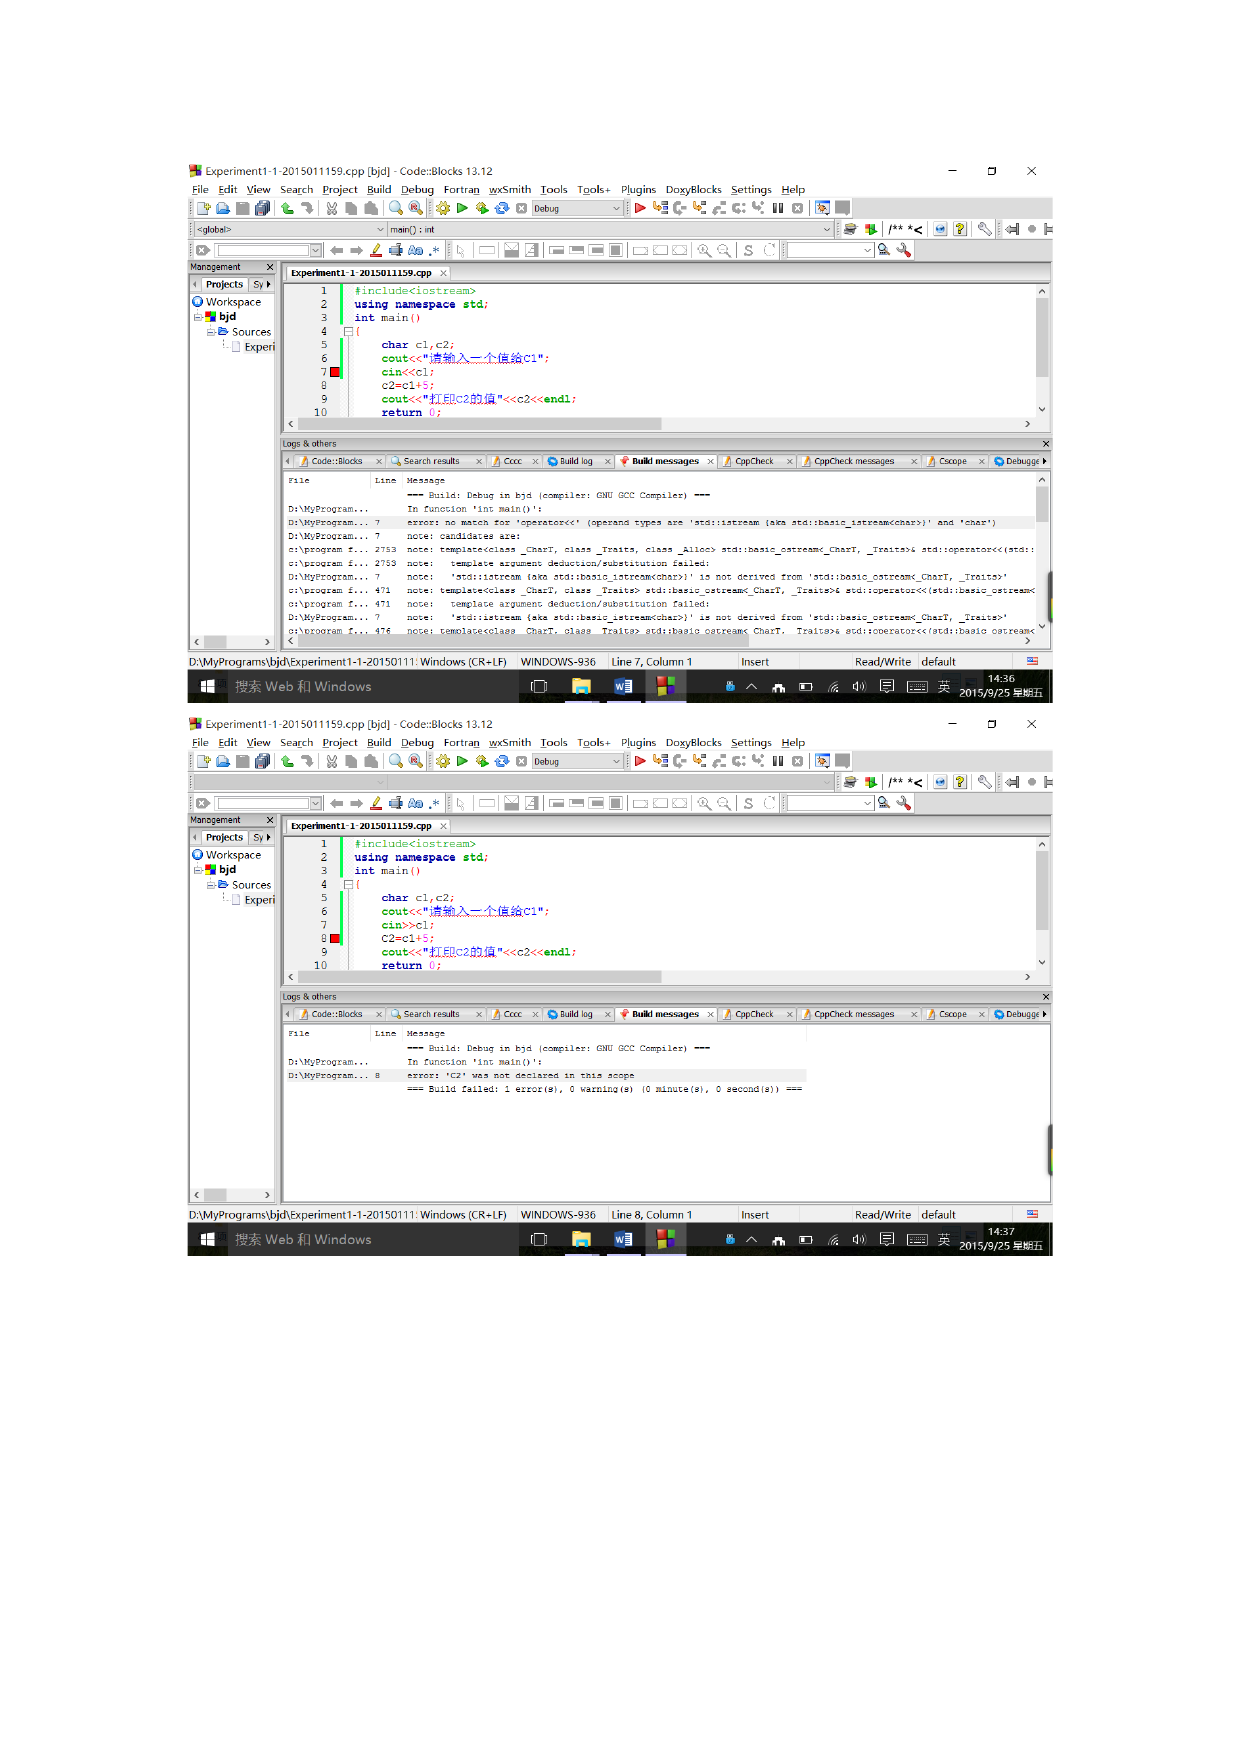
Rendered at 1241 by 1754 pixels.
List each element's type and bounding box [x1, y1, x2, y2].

picture [187, 714, 1053, 1256]
picture [187, 162, 1053, 703]
